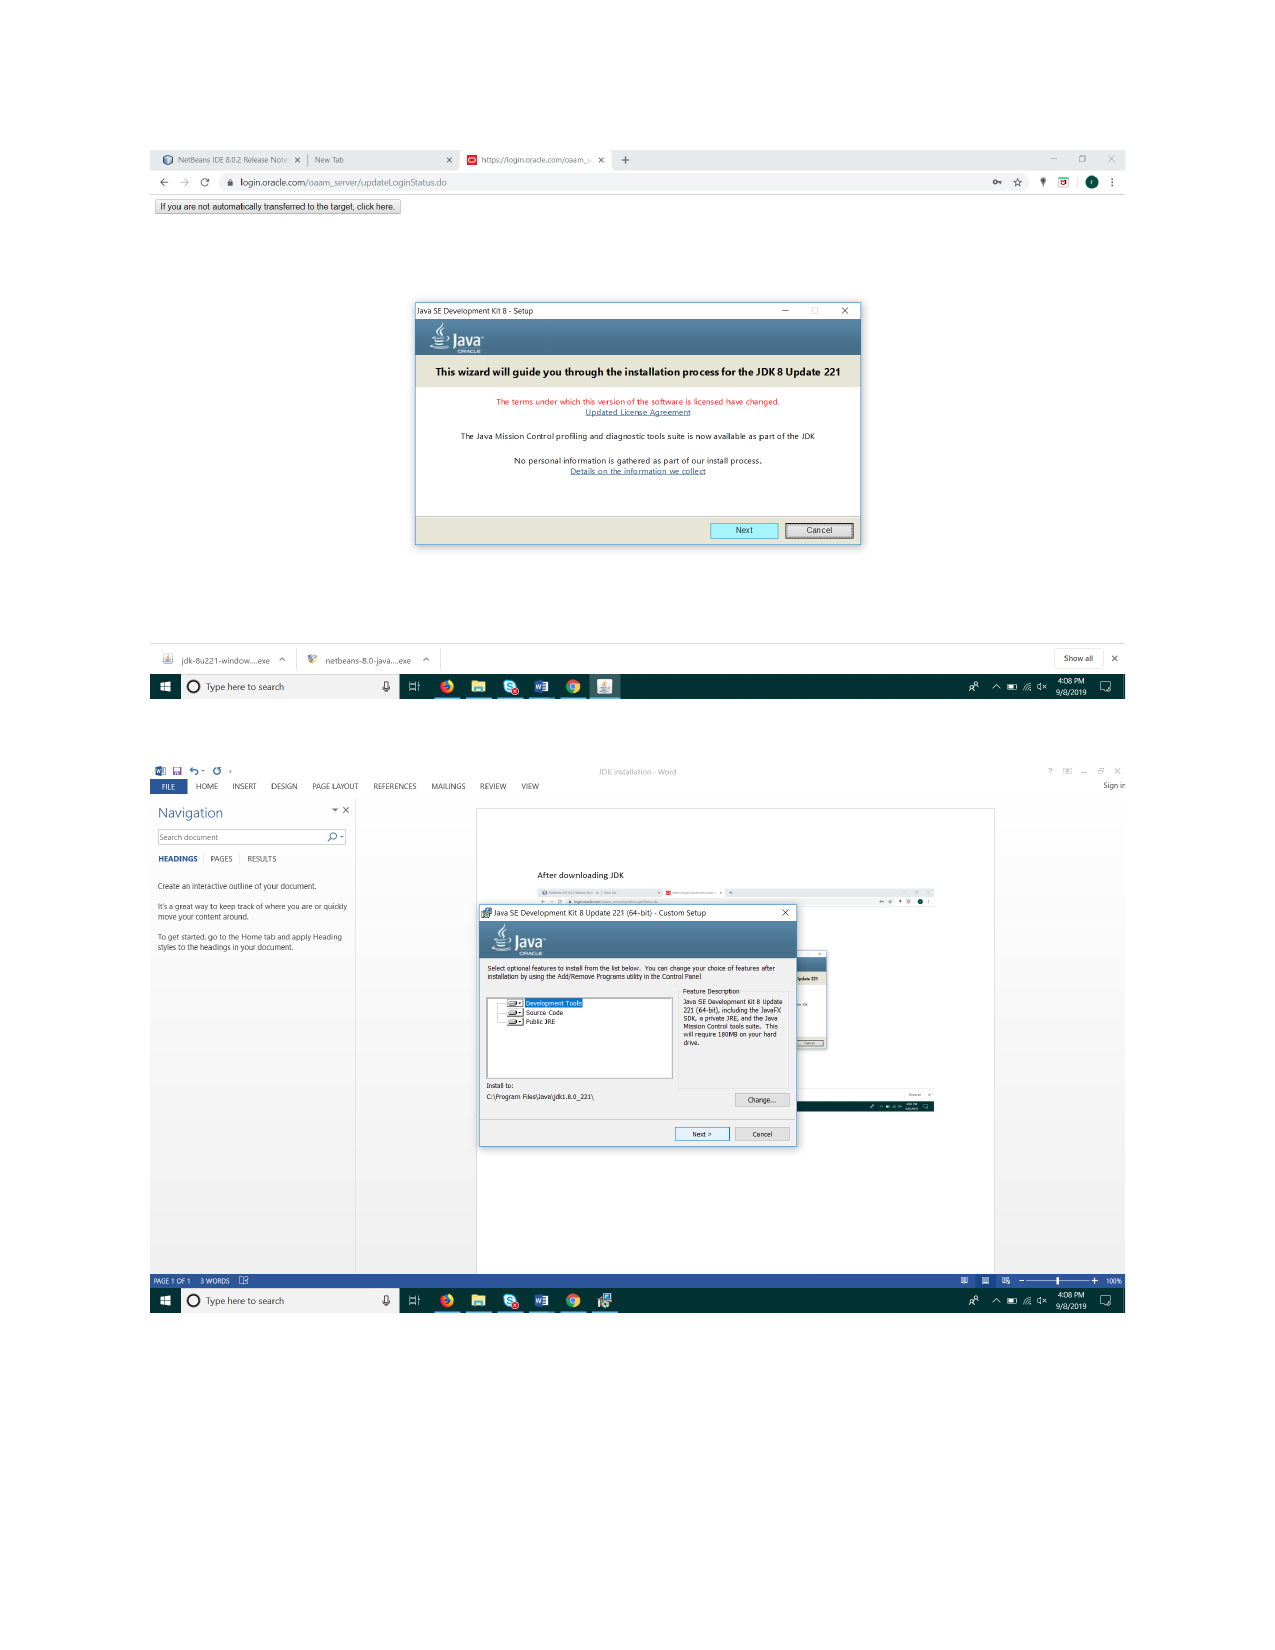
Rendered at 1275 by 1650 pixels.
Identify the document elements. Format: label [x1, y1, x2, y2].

picture [150, 764, 1125, 1313]
picture [150, 150, 1125, 699]
